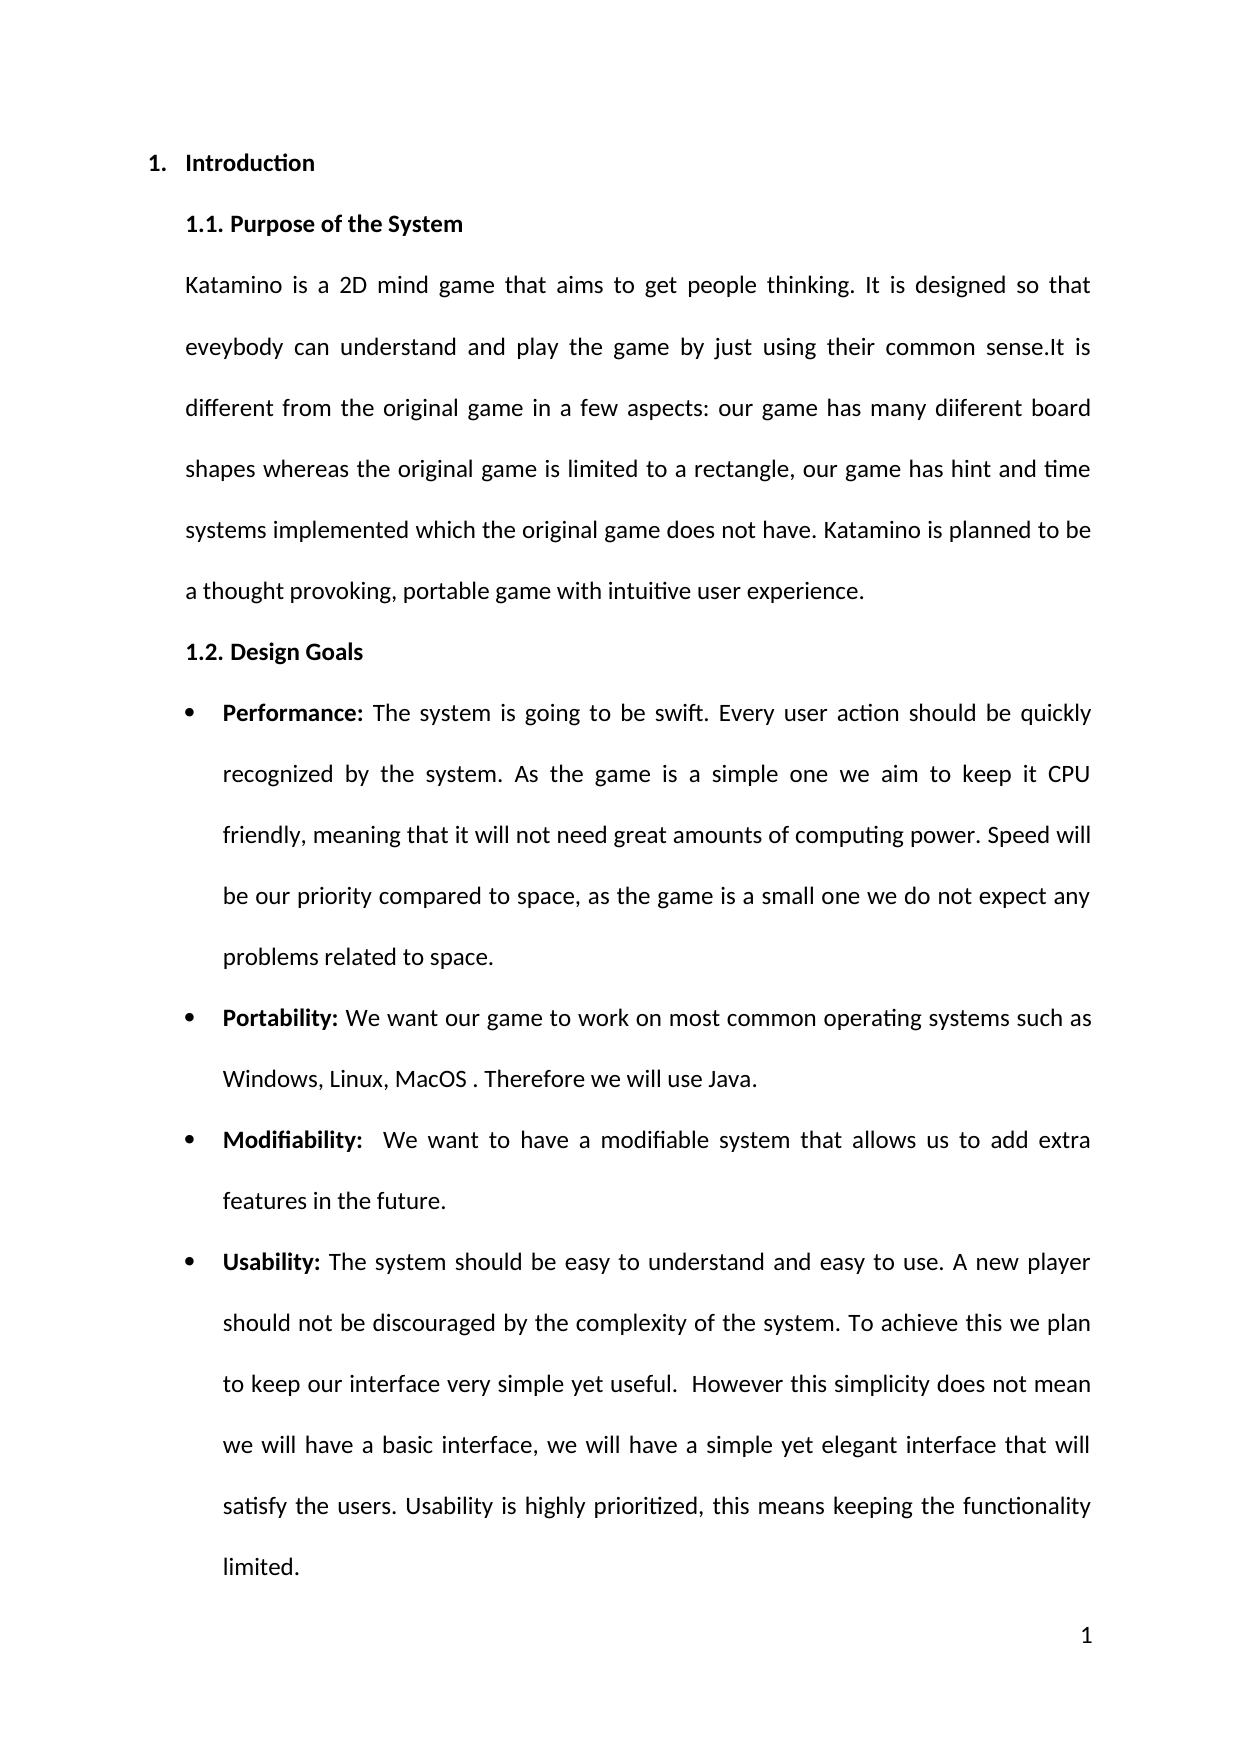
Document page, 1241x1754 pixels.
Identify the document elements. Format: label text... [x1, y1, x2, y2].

list Introduction [148, 148, 1093, 178]
list Design Goals [185, 636, 1093, 666]
list Katamino is a 2D mind game that aims to get people thinking. It is designed so that eveybody can understand and play the game by just using their common sense.It is different from the original game in a few aspects: our game has many diiferent board shapes whereas the original game is limited to a rectangle, our game has hint and time systems implemented which the original game does not have. Katamino is planned to be a thought provoking, portable game with intuitive user experience. [185, 270, 1093, 605]
list Usability: The system should be easy to understand and easy to use. A new player should not be discouraged by the complexity of the system. To achieve this we plan to keep our interface very simple yet useful. However this simplicity does not mean we will have a basic interface, we will have a simple yet elegant interface that will satisfy the users. Usability is highly prioritized, this means keeping the functionality limited. [185, 1246, 1093, 1582]
list Portability: We want our game to work on most common operating systems such as Windows, Linux, MacOS . Therefore we will use Java. [185, 1002, 1093, 1094]
list Modifiability: We want to have a modifiable system that allows us to add extra features in the future. [185, 1124, 1093, 1216]
list Purpose of the System [185, 209, 1093, 239]
list Performance: The system is going to be swift. Every user action should be quickly recognized by the system. As the game is a simple one we aim to keep it CPU friendly, meaning that it will not need great amounts of computing power. Speed will be our priority compared to space, as the game is a small one we do not expect any problems related to space. [185, 697, 1093, 972]
